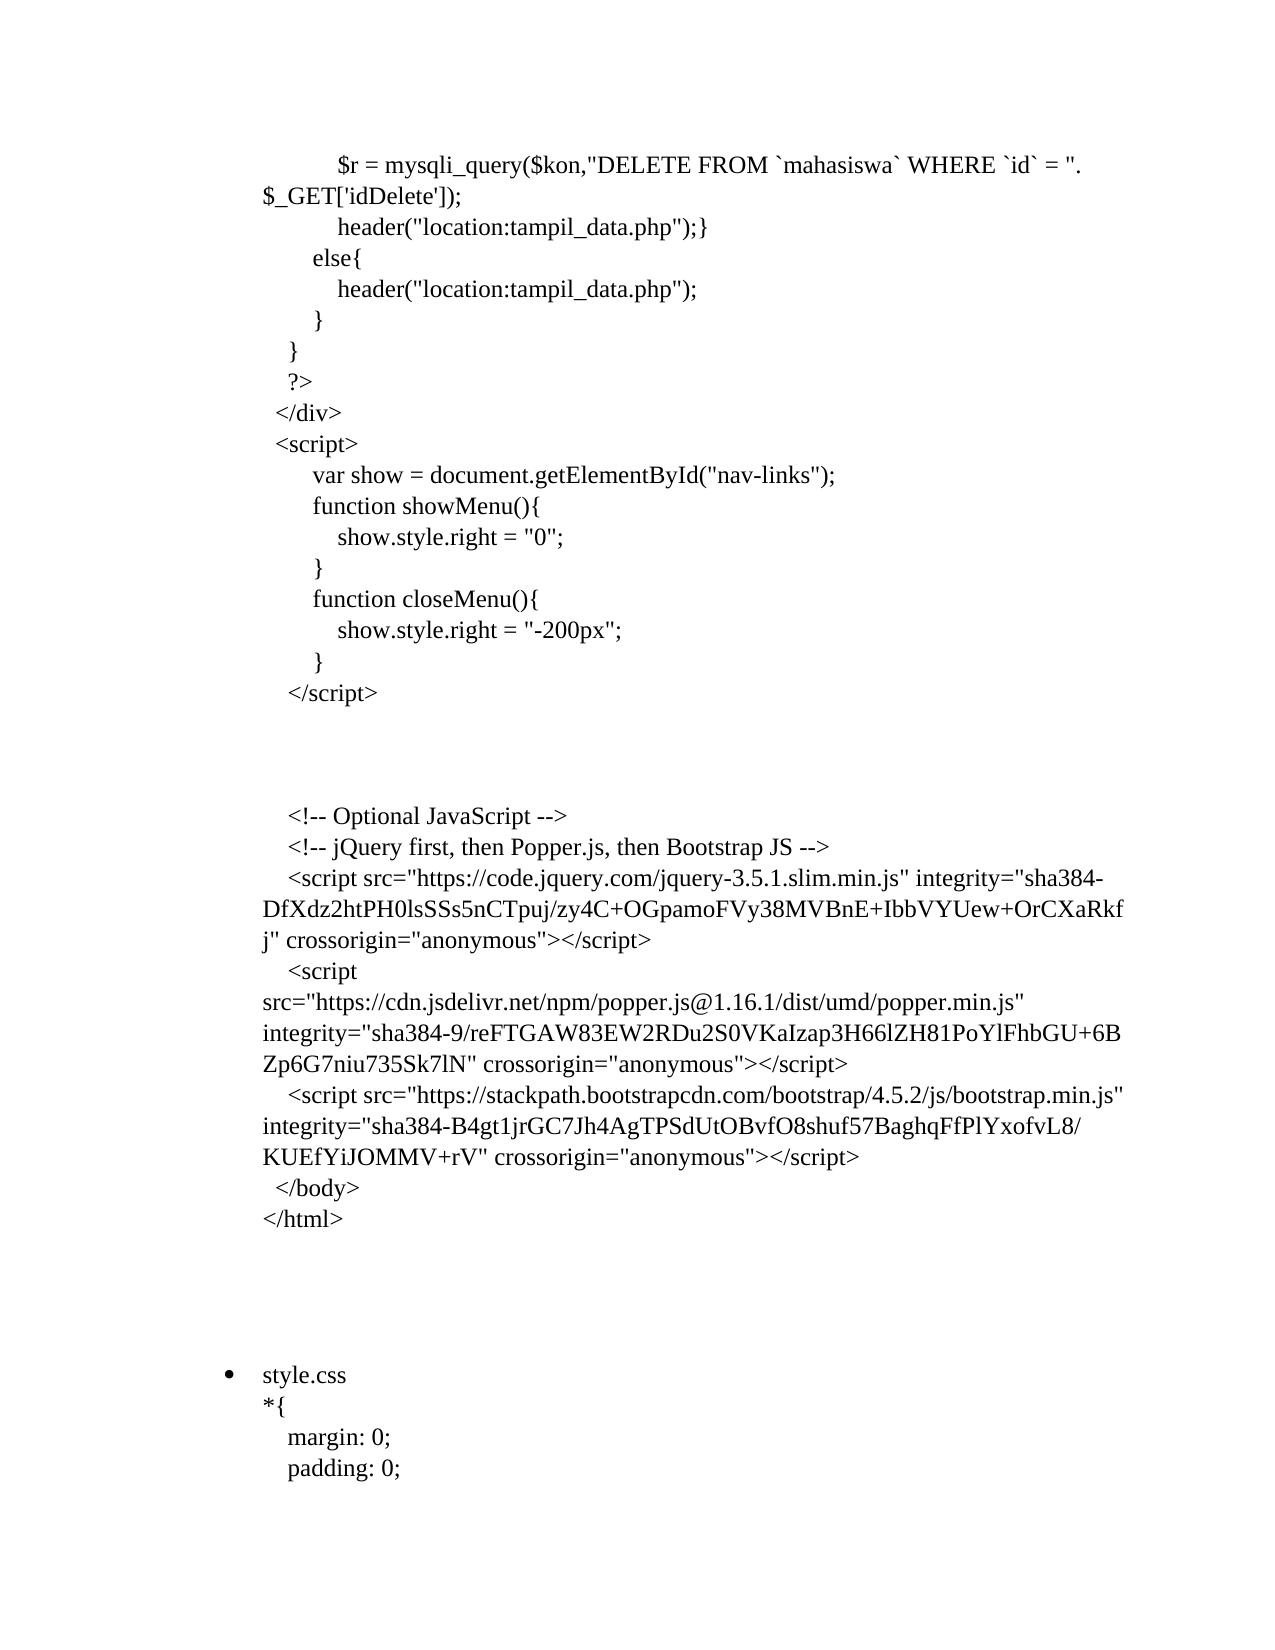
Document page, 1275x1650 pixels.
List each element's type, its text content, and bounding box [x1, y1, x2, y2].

list else{ [262, 243, 1125, 272]
list <script> [262, 429, 1125, 458]
list </html> [262, 1204, 1125, 1233]
list function closeMenu(){ [262, 584, 1125, 613]
list var show = document.getElementById("nav-links"); [262, 460, 1125, 489]
list <!-- Optional JavaScript --> [262, 801, 1125, 830]
list header("location:tampil_data.php"); [262, 274, 1125, 303]
list } [262, 336, 1125, 365]
list } [262, 647, 1125, 675]
list } [262, 305, 1125, 334]
list show.style.right = "-200px"; [262, 616, 1125, 644]
list function showMenu(){ [262, 491, 1125, 520]
list } [262, 553, 1125, 582]
list ?> [262, 367, 1125, 396]
list $r = mysqli_query($kon,"DELETE FROM `mahasiswa` WHERE `id` = ".$_GET['idDelete']); [262, 150, 1125, 210]
list </div> [262, 398, 1125, 427]
list </script> [262, 678, 1125, 706]
list *{ [262, 1391, 1125, 1419]
list padding: 0; [262, 1453, 1125, 1482]
list </body> [262, 1173, 1125, 1202]
list margin: 0; [262, 1422, 1125, 1451]
list <script src="https://stackpath.bootstrapcdn.com/bootstrap/4.5.2/js/bootstrap.min.js" integrity="sha384-B4gt1jrGC7Jh4AgTPSdUtOBvfO8shuf57BaghqFfPlYxofvL8/KUEfYiJOMMV+rV" crossorigin="anonymous"></script> [262, 1080, 1125, 1171]
list <script src="https://cdn.jsdelivr.net/npm/popper.js@1.16.1/dist/umd/popper.min.js" integrity="sha384-9/reFTGAW83EW2RDu2S0VKaIzap3H66lZH81PoYlFhbGU+6BZp6G7niu735Sk7lN" crossorigin="anonymous"></script> [262, 956, 1125, 1078]
list style.css [225, 1360, 1125, 1388]
list show.style.right = "0"; [262, 522, 1125, 551]
list <script src="https://code.jquery.com/jquery-3.5.1.slim.min.js" integrity="sha384-DfXdz2htPH0lsSSs5nCTpuj/zy4C+OGpamoFVy38MVBnE+IbbVYUew+OrCXaRkfj" crossorigin="anonymous"></script> [262, 863, 1125, 954]
list header("location:tampil_data.php");} [262, 212, 1125, 241]
list <!-- jQuery first, then Popper.js, then Bootstrap JS --> [262, 832, 1125, 861]
